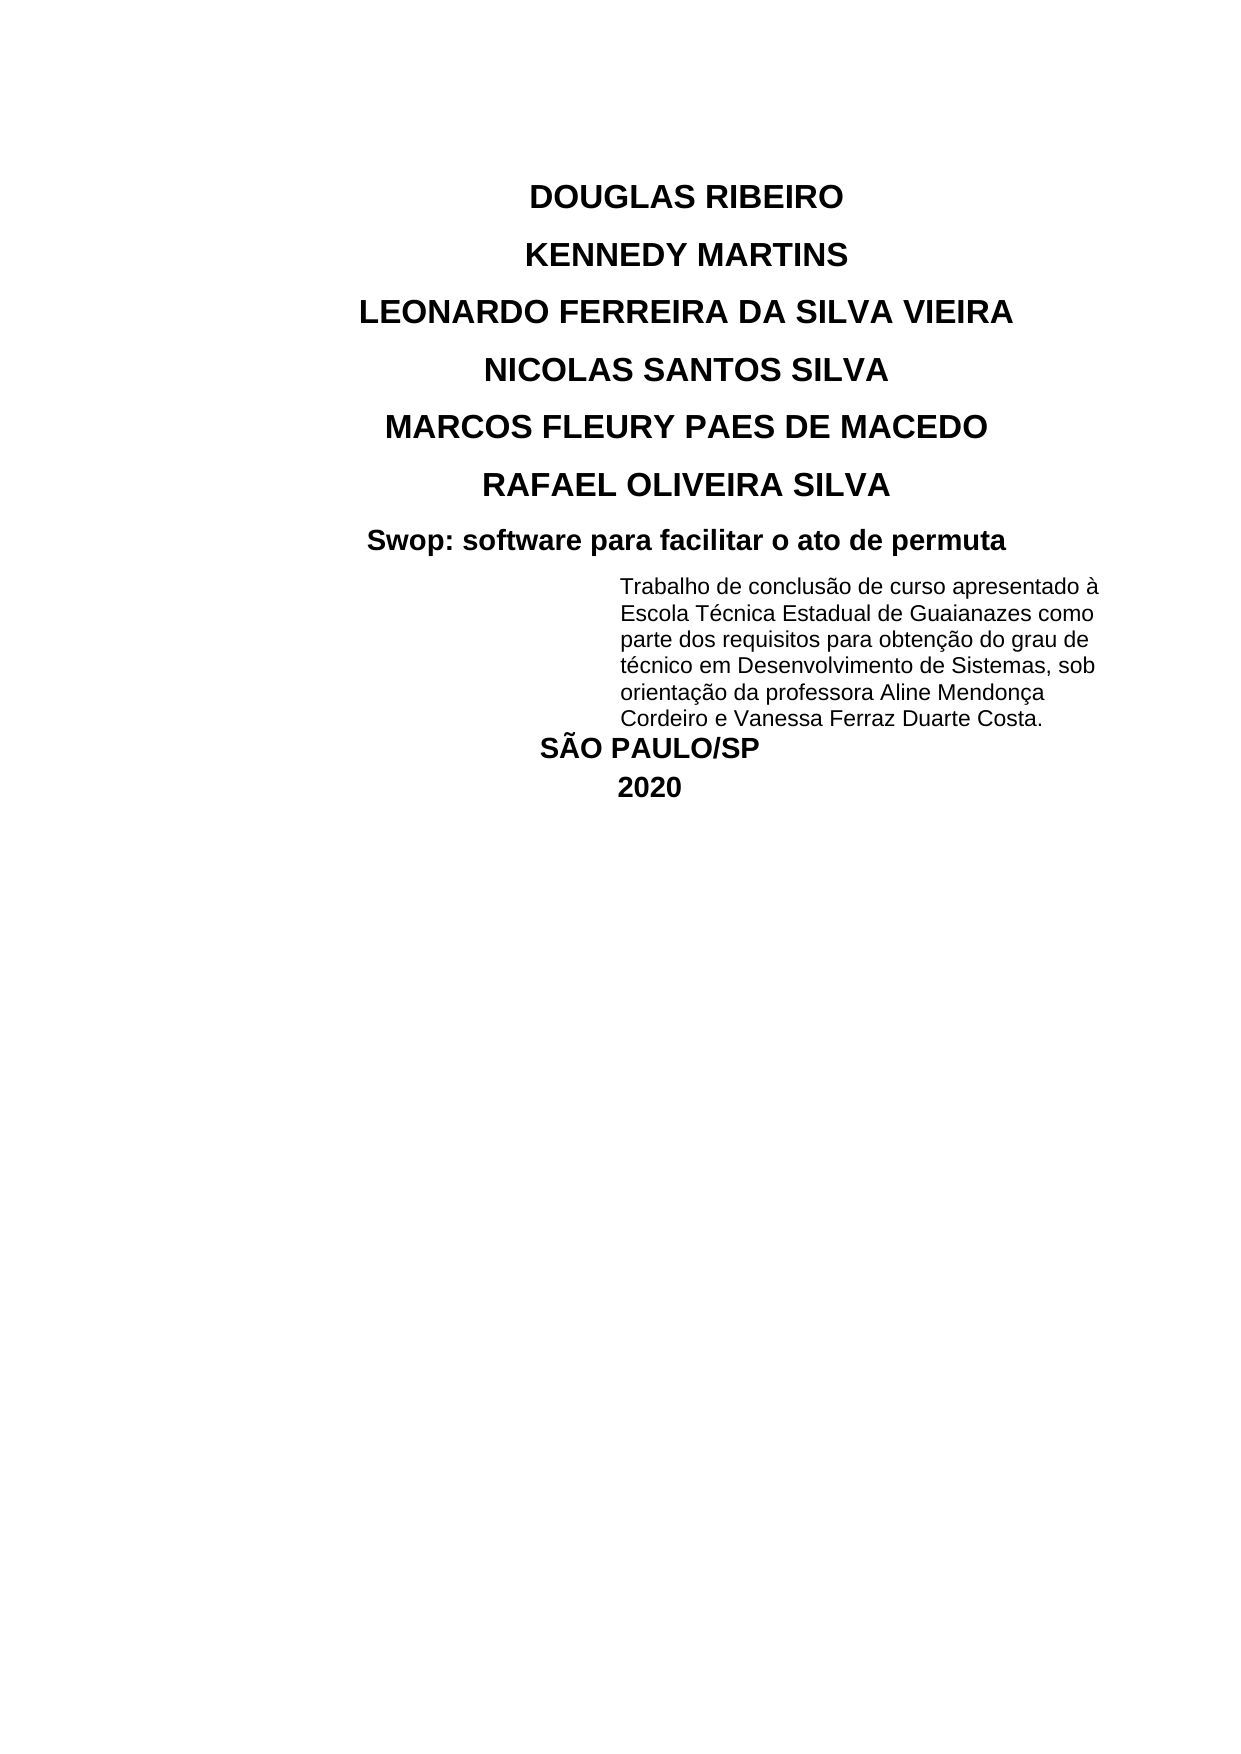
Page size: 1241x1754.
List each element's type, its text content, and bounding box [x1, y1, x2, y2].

text DOUGLAS RIBEIRO KENNEDY MARTINS LEONARDO FERREIRA DA SILVA VIEIRA NICOLAS SANTOS SILVA MARCOS FLEURY PAES DE MACEDO RAFAEL OLIVEIRA SILVA [251, 177, 1122, 504]
text Swop: software para facilitar o ato de permuta [251, 523, 1122, 556]
text Trabalho de conclusão de curso apresentado à Escola Técnica Estadual de Guaianazes como parte dos requisitos para obtenção do grau de técnico em Desenvolvimento de Sistemas, sob orientação da professora Aline Mendonça Cordeiro e Vanessa Ferraz Duarte Costa. [619, 573, 1122, 731]
text SÃO PAULO/SP 2020 [177, 731, 1122, 803]
